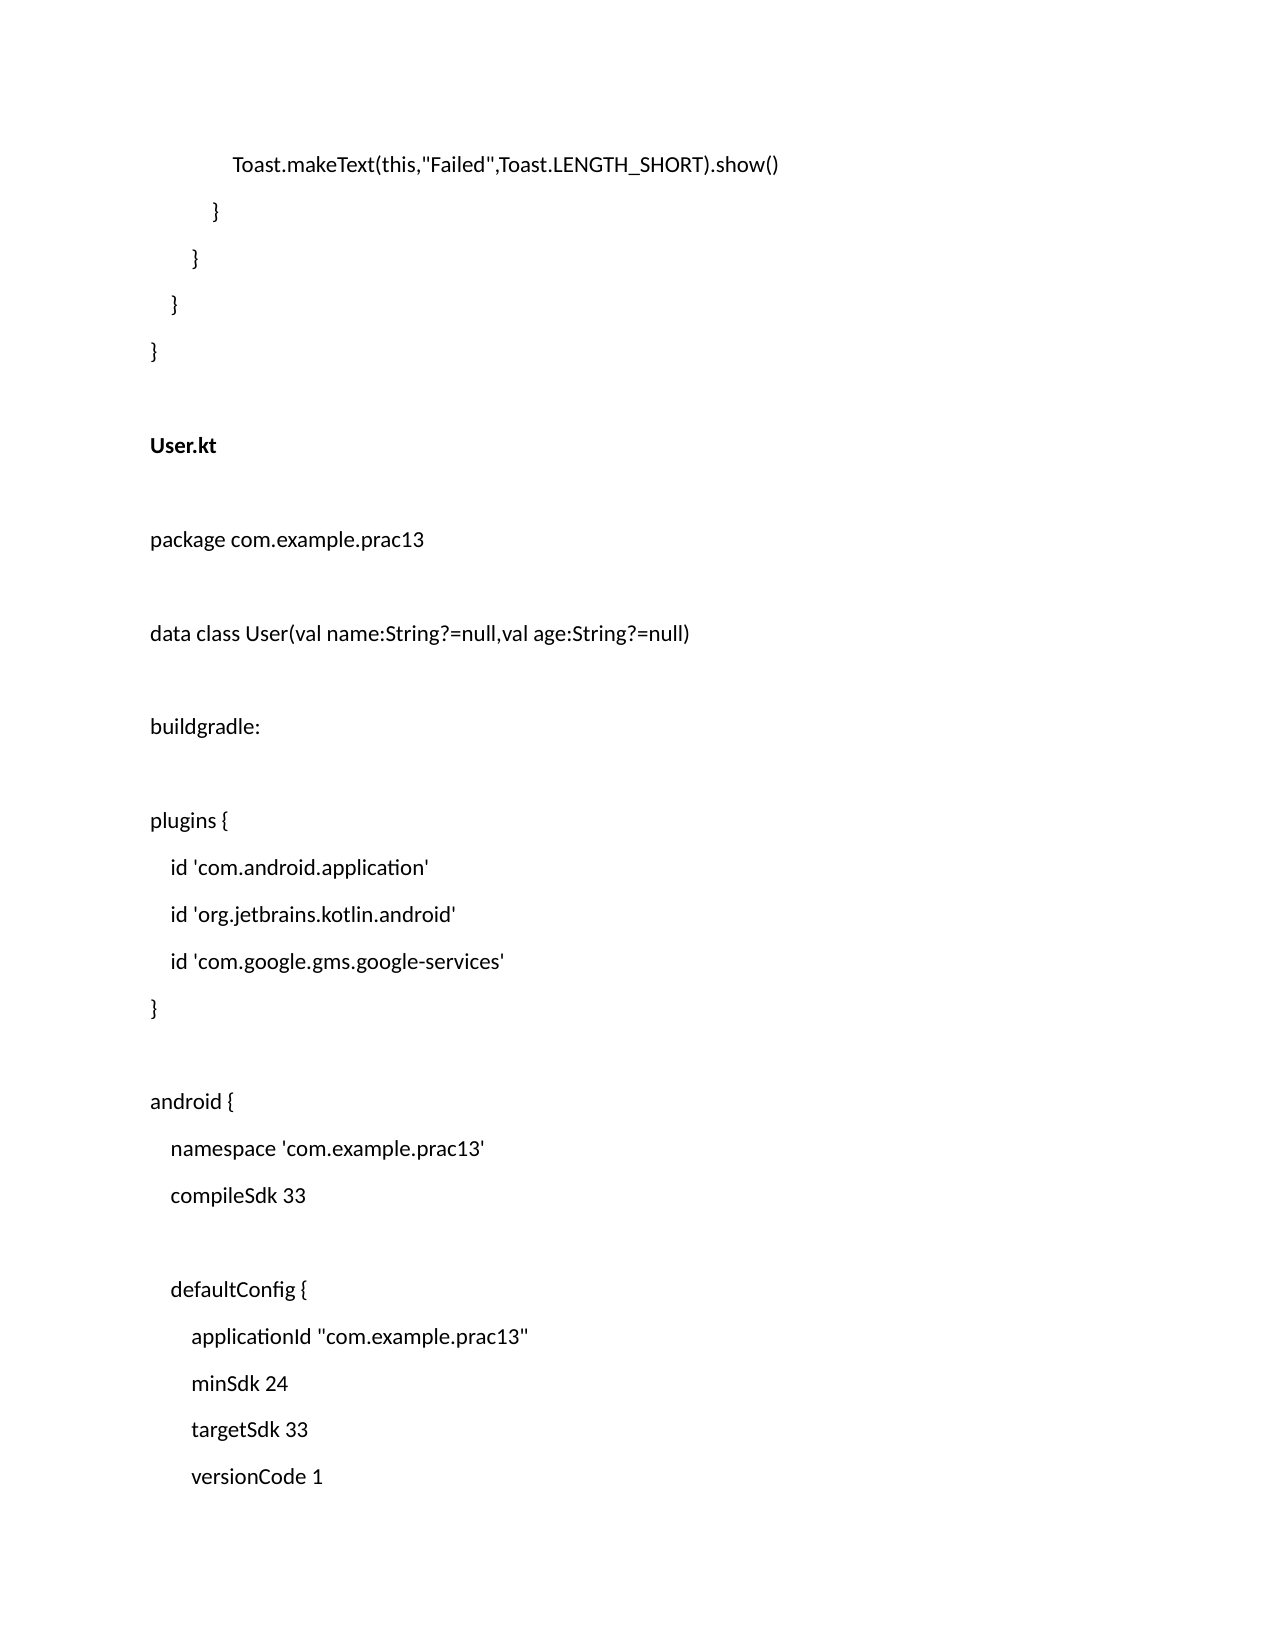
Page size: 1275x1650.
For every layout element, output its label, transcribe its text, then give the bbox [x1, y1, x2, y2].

text } [150, 994, 1125, 1022]
text compileSdk 33 [150, 1181, 1125, 1209]
text } [150, 291, 1125, 319]
text } [150, 337, 1125, 366]
text targetSdk 33 [150, 1416, 1125, 1444]
text User.kt [150, 431, 1125, 459]
text } [150, 244, 1125, 272]
text defaultConfig { [150, 1275, 1125, 1303]
text namespace 'com.example.prac13' [150, 1134, 1125, 1162]
text minSdk 24 [150, 1369, 1125, 1397]
text } [150, 197, 1125, 225]
text package com.example.prac13 [150, 525, 1125, 553]
text data class User(val name:String?=null,val age:String?=null) [150, 619, 1125, 647]
text applicationId "com.example.prac13" [150, 1322, 1125, 1350]
text id 'com.android.application' [150, 853, 1125, 881]
text android { [150, 1087, 1125, 1116]
text Toast.makeText(this,"Failed",Toast.LENGTH_SHORT).show() [150, 150, 1125, 178]
text versionCode 1 [150, 1462, 1125, 1491]
text id 'org.jetbrains.kotlin.android' [150, 900, 1125, 928]
text id 'com.google.gms.google-services' [150, 947, 1125, 975]
text plugins { [150, 806, 1125, 834]
text buildgradle: [150, 712, 1125, 741]
